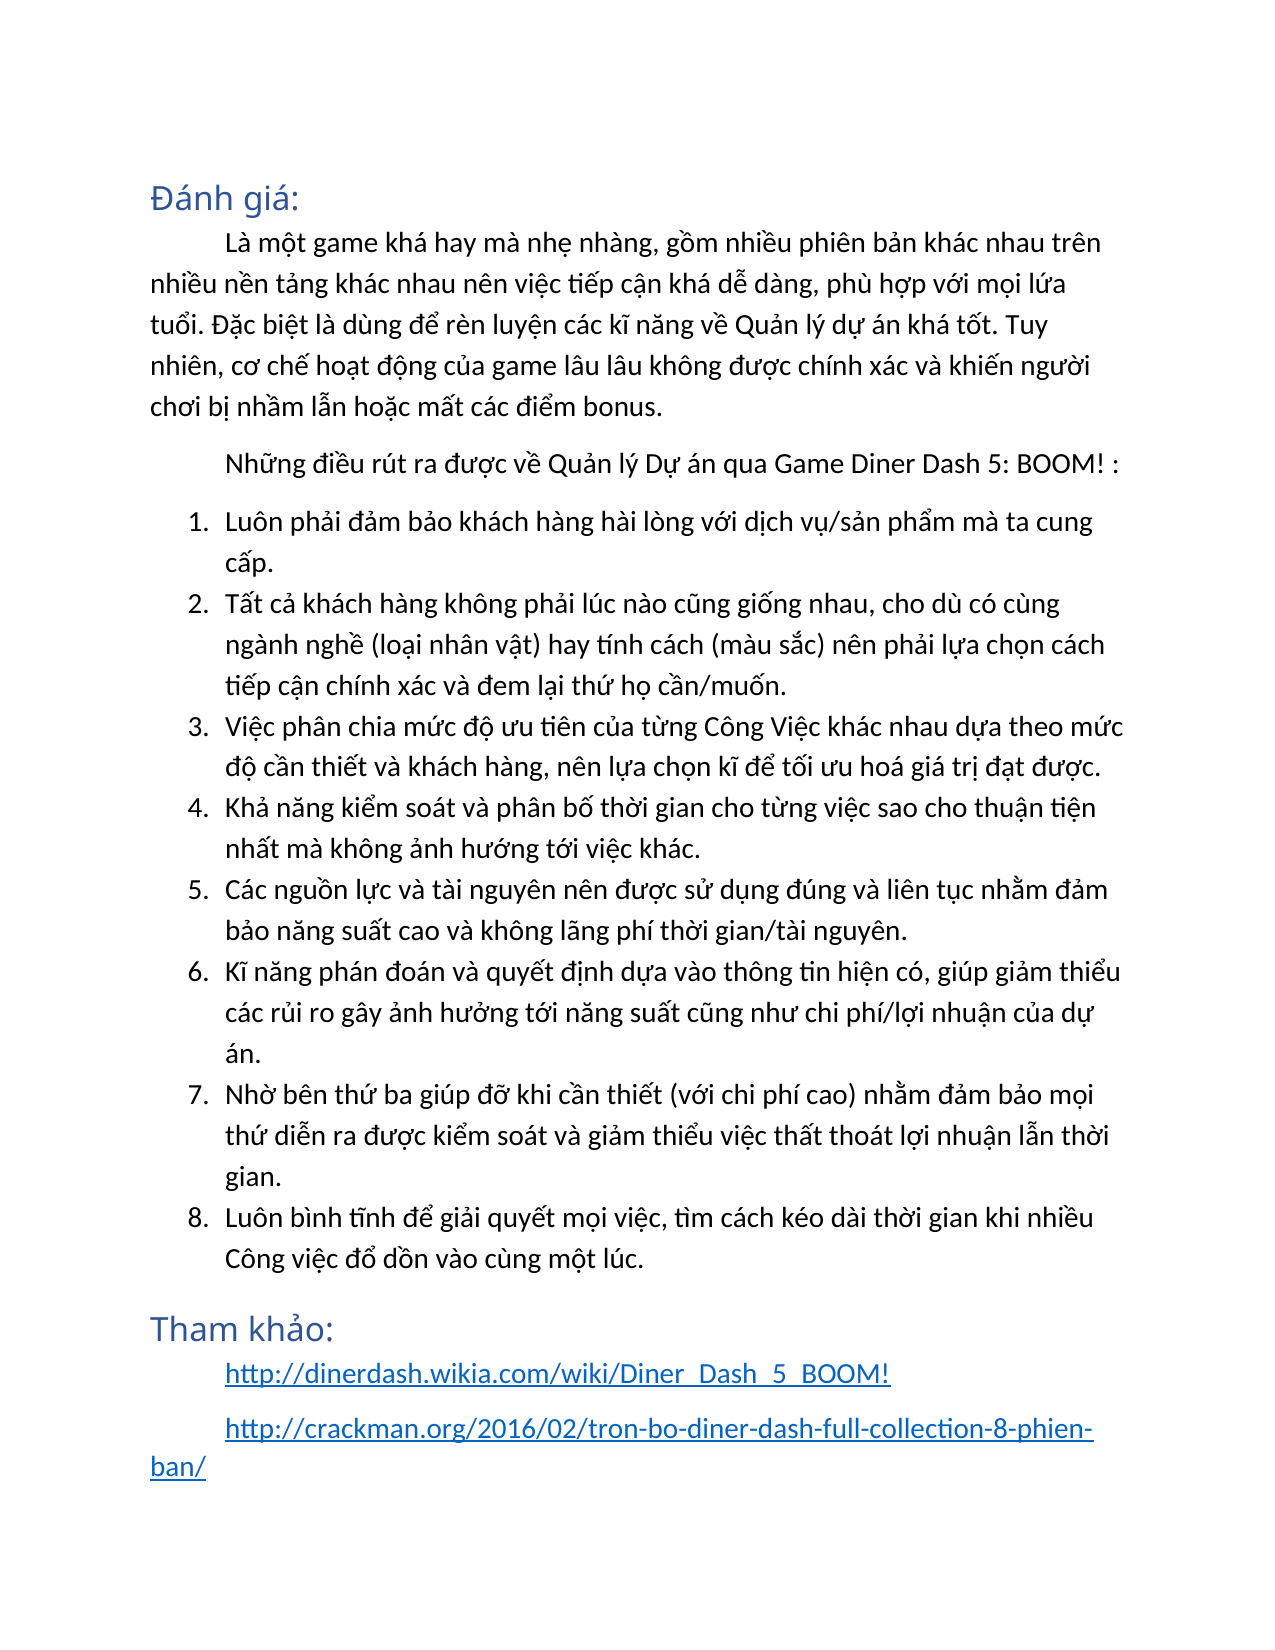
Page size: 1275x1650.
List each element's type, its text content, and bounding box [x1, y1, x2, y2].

subtitle Đánh giá: [150, 175, 1125, 220]
text http://crackman.org/2016/02/tron-bo-diner-dash-full-collection-8-phien-ban/ [150, 1410, 1125, 1484]
text http://dinerdash.wikia.com/wiki/Diner_Dash_5_BOOM! [150, 1355, 1125, 1390]
list Tất cả khách hàng không phải lúc nào cũng giống nhau, cho dù có cùng ngành nghề (loại nhân vật) hay tính cách (màu sắc) nên phải lựa chọn cách tiếp cận chính xác và đem lại thứ họ cần/muốn. [187, 585, 1125, 702]
list Nhờ bên thứ ba giúp đỡ khi cần thiết (với chi phí cao) nhằm đảm bảo mọi thứ diễn ra được kiểm soát và giảm thiểu việc thất thoát lợi nhuận lẫn thời gian. [187, 1076, 1125, 1193]
list Khả năng kiểm soát và phân bố thời gian cho từng việc sao cho thuận tiện nhất mà không ảnh hướng tới việc khác. [187, 789, 1125, 866]
list Kĩ năng phán đoán và quyết định dựa vào thông tin hiện có, giúp giảm thiểu các rủi ro gây ảnh hưởng tới năng suất cũng như chi phí/lợi nhuận của dự án. [187, 953, 1125, 1071]
text Là một game khá hay mà nhẹ nhàng, gồm nhiều phiên bản khác nhau trên nhiều nền tảng khác nhau nên việc tiếp cận khá dễ dàng, phù hợp với mọi lứa tuổi. Đặc biệt là dùng để rèn luyện các kĩ năng về Quản lý dự án khá tốt. Tuy nhiên, cơ chế hoạt động của game lâu lâu không được chính xác và khiến người chơi bị nhầm lẫn hoặc mất các điểm bonus. [150, 224, 1125, 423]
list Các nguồn lực và tài nguyên nên được sử dụng đúng và liên tục nhằm đảm bảo năng suất cao và không lãng phí thời gian/tài nguyên. [187, 871, 1125, 948]
list Việc phân chia mức độ ưu tiên của từng Công Việc khác nhau dựa theo mức độ cần thiết và khách hàng, nên lựa chọn kĩ để tối ưu hoá giá trị đạt được. [187, 708, 1125, 784]
list Luôn bình tĩnh để giải quyết mọi việc, tìm cách kéo dài thời gian khi nhiều Công việc đổ dồn vào cùng một lúc. [187, 1199, 1125, 1275]
subtitle Tham khảo: [150, 1306, 1125, 1351]
text Những điều rút ra được về Quản lý Dự án qua Game Diner Dash 5: BOOM! : [150, 445, 1125, 481]
list Luôn phải đảm bảo khách hàng hài lòng với dịch vụ/sản phẩm mà ta cung cấp. [187, 503, 1125, 579]
